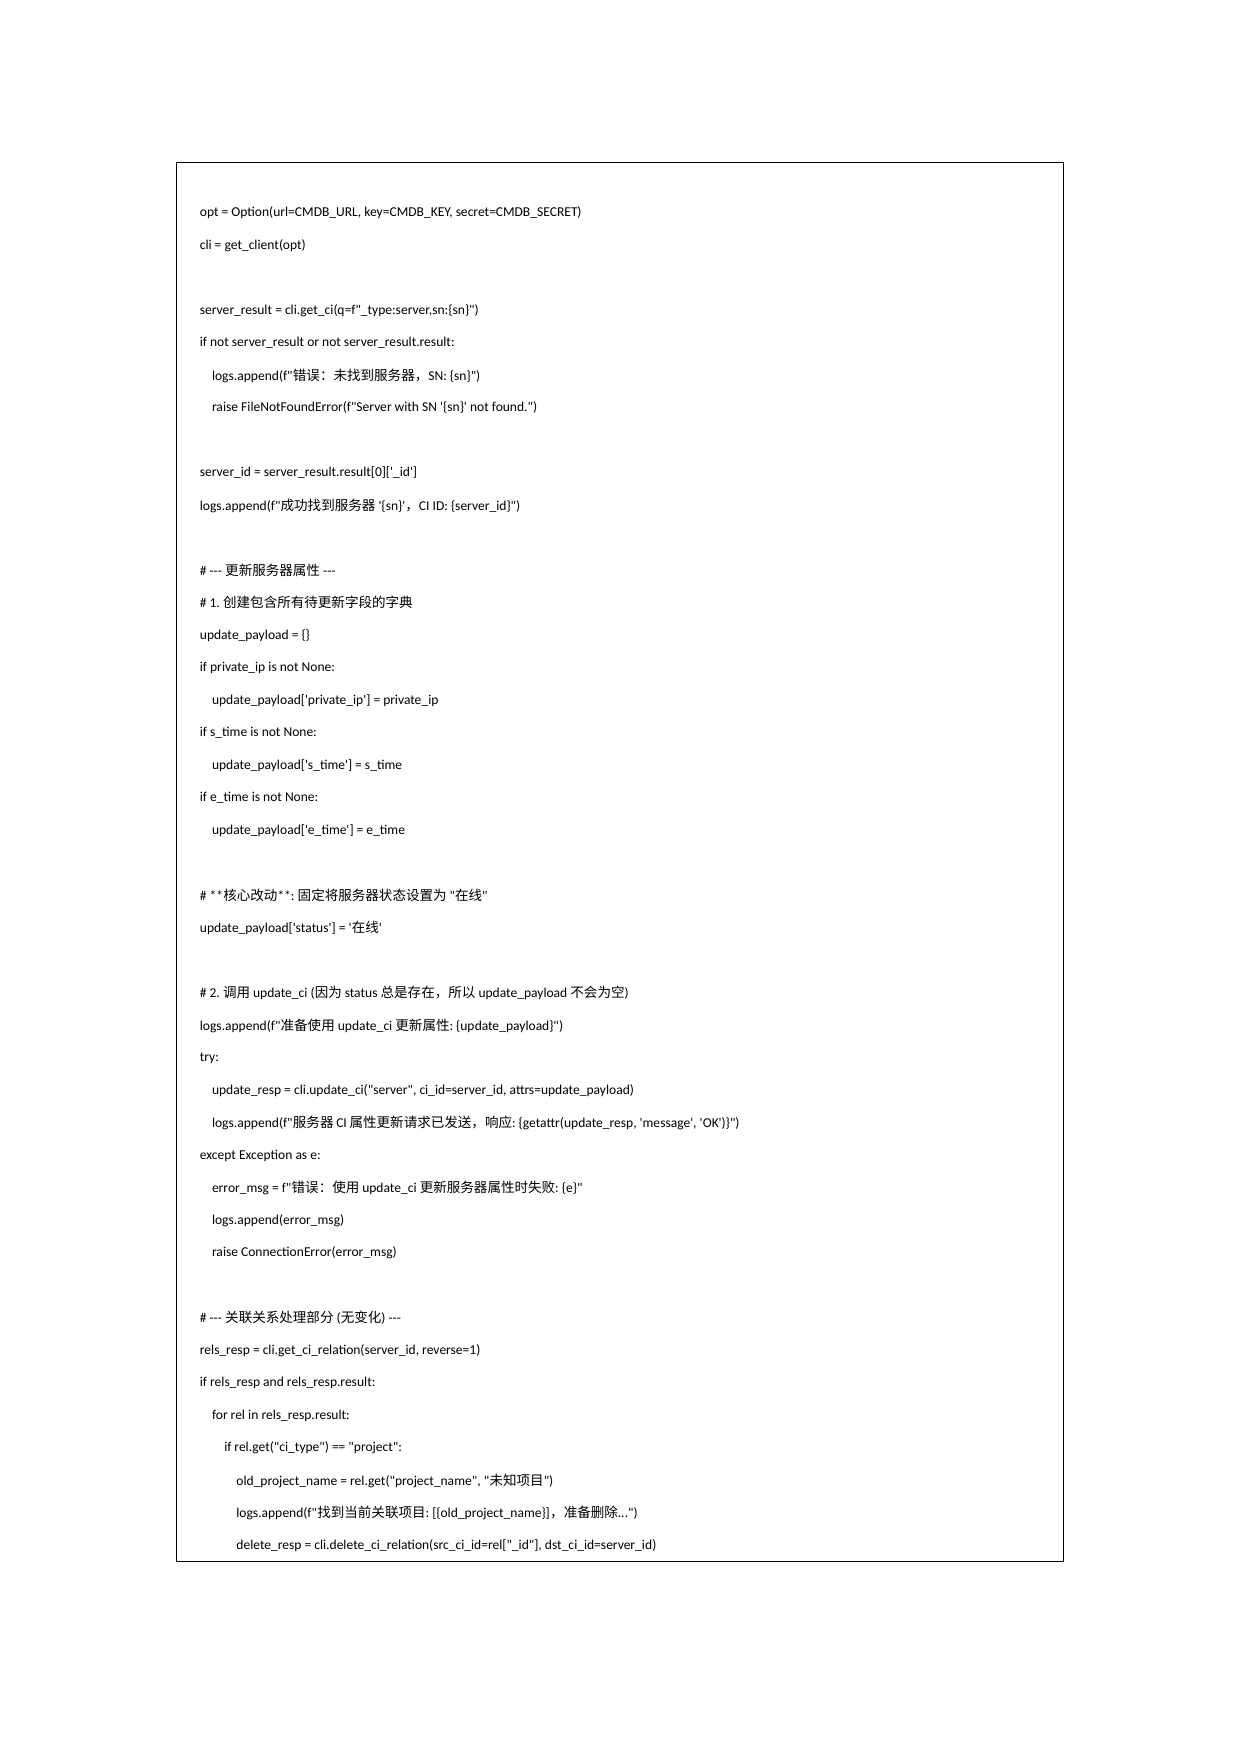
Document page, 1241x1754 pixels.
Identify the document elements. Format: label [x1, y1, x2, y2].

table_header [177, 163, 1063, 1561]
